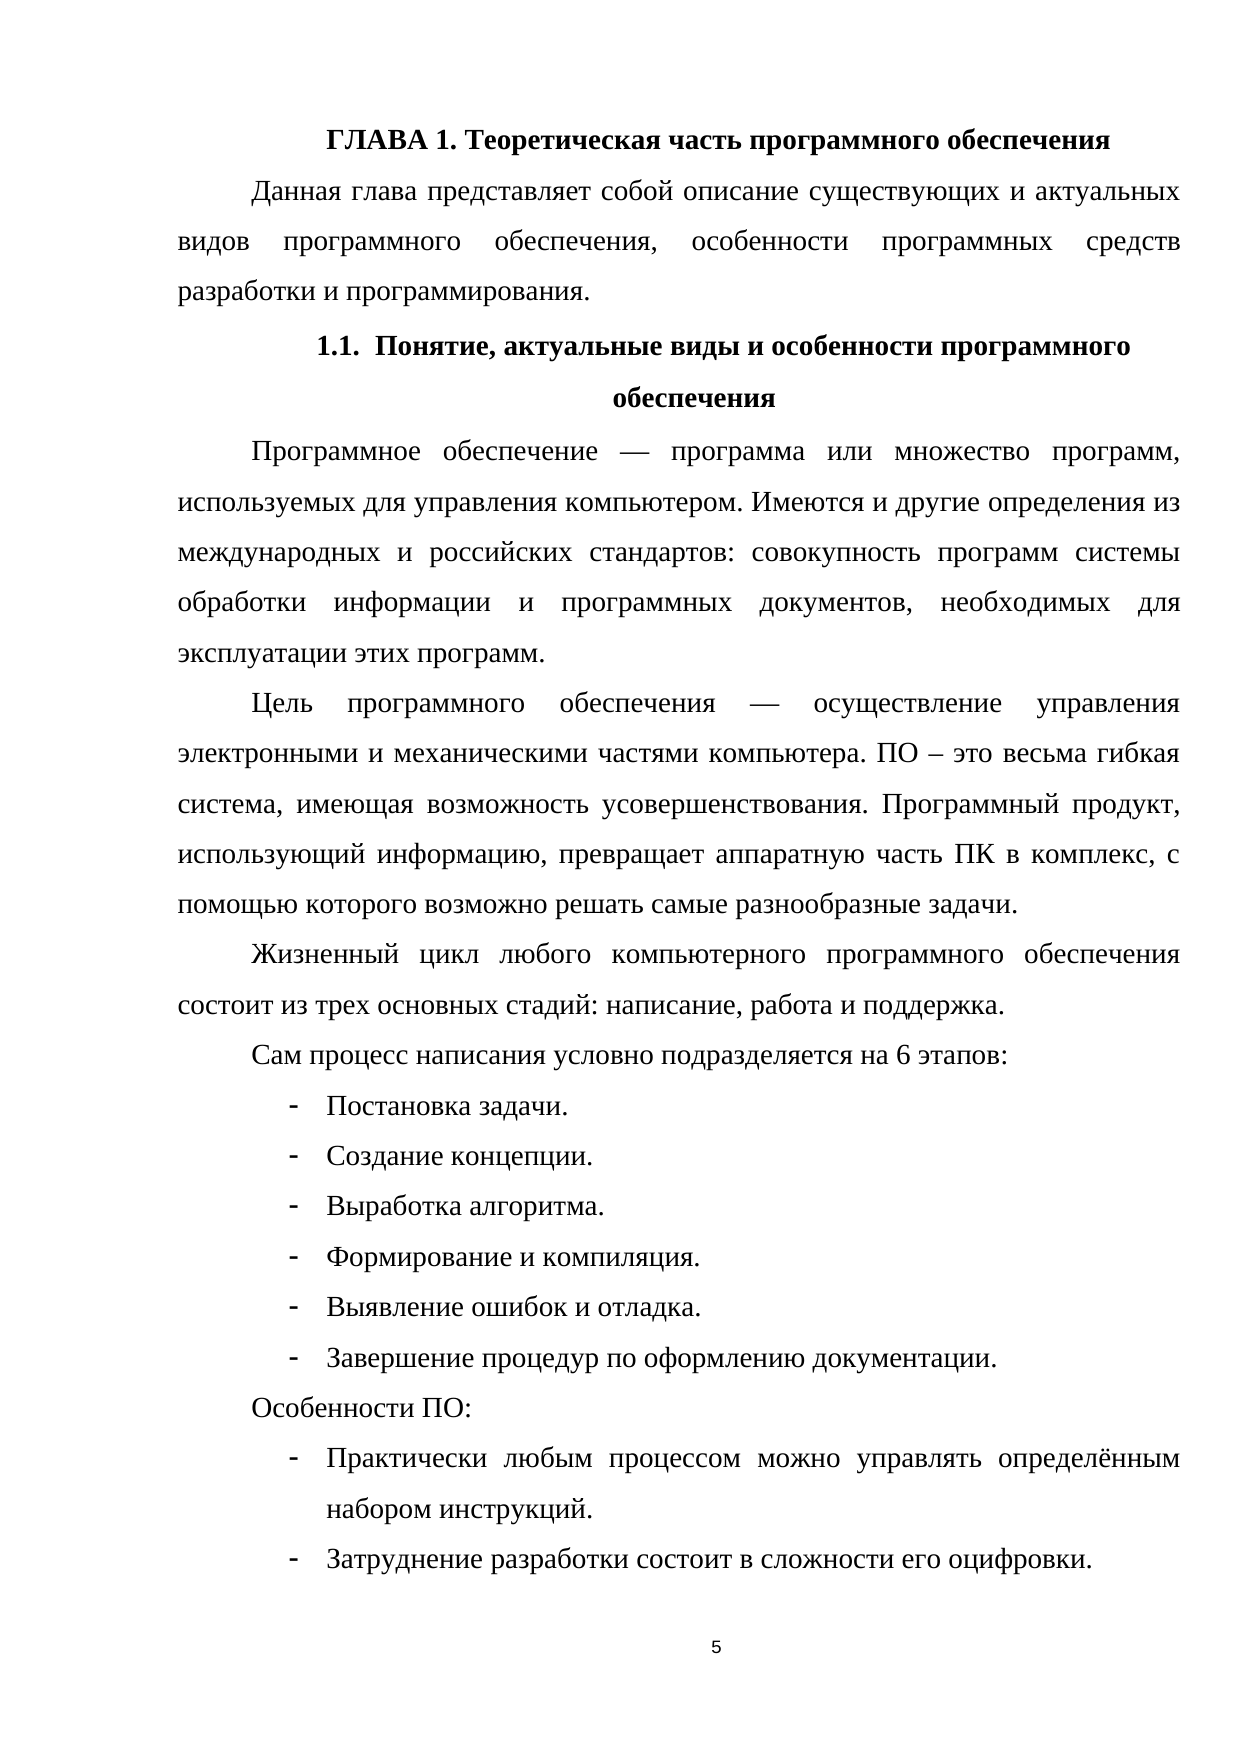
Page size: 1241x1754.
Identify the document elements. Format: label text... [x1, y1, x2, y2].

list Завершение процедур по оформлению документации. [288, 1340, 1181, 1373]
text Жизненный цикл любого компьютерного программного обеспечения состоит из трех основных стадий: написание, работа и поддержка. [177, 937, 1181, 1021]
list Создание концепции. [288, 1138, 1181, 1172]
text Данная глава представляет собой описание существующих и актуальных видов программного обеспечения, особенности программных средств разработки и программирования. [177, 173, 1181, 307]
list Практически любым процессом можно управлять определённым набором инструкций. [288, 1440, 1181, 1524]
subtitle Понятие, актуальные виды и особенности программного обеспечения [207, 328, 1181, 414]
list Постановка задачи. [288, 1088, 1181, 1121]
list Выработка алгоритма. [288, 1188, 1181, 1222]
subtitle ГЛАВА 1. Теоретическая часть программного обеспечения [326, 122, 1181, 156]
list Формирование и компиляция. [288, 1239, 1181, 1272]
text Сам процесс написания условно подразделяется на 6 этапов: [177, 1037, 1181, 1071]
text Цель программного обеспечения — осуществление управления электронными и механическими частями компьютера. ПО – это весьма гибкая система, имеющая возможность усовершенствования. Программный продукт, использующий информацию, превращает аппаратную часть ПК в комплекс, с помощью которого возможно решать самые разнообразные задачи. [177, 685, 1181, 920]
list Затруднение разработки состоит в сложности его оцифровки. [288, 1541, 1181, 1575]
text Особенности ПО: [177, 1390, 1181, 1424]
text Программное обеспечение — программа или множество программ, используемых для управления компьютером. Имеются и другие определения из международных и российских стандартов: совокупность программ системы обработки информации и программных документов, необходимых для эксплуатации этих программ. [177, 433, 1181, 668]
list Выявление ошибок и отладка. [288, 1289, 1181, 1323]
